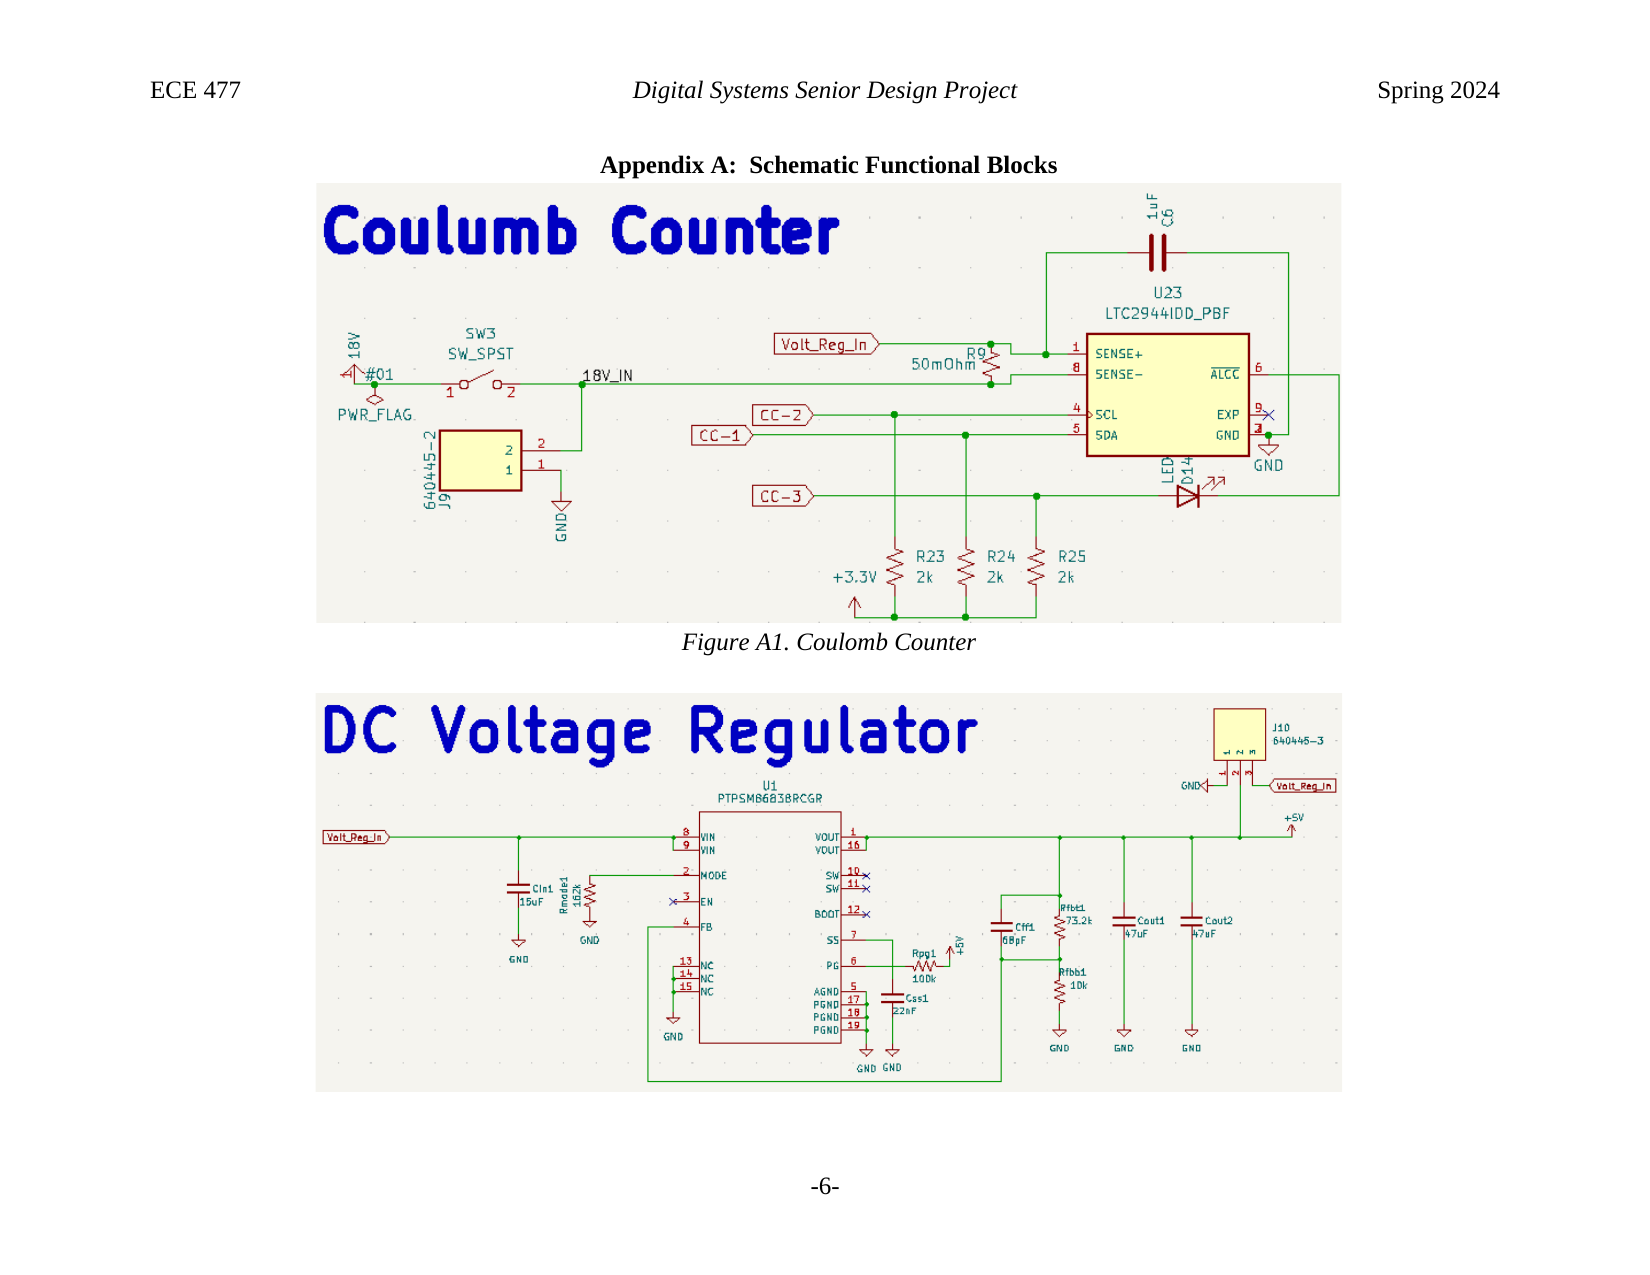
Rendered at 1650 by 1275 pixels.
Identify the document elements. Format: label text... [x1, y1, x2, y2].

title Appendix A: Schematic Functional Blocks [157, 150, 1500, 179]
picture [316, 183, 1342, 623]
title Figure A1. Coulomb Counter [157, 627, 1500, 656]
picture [315, 693, 1343, 1092]
